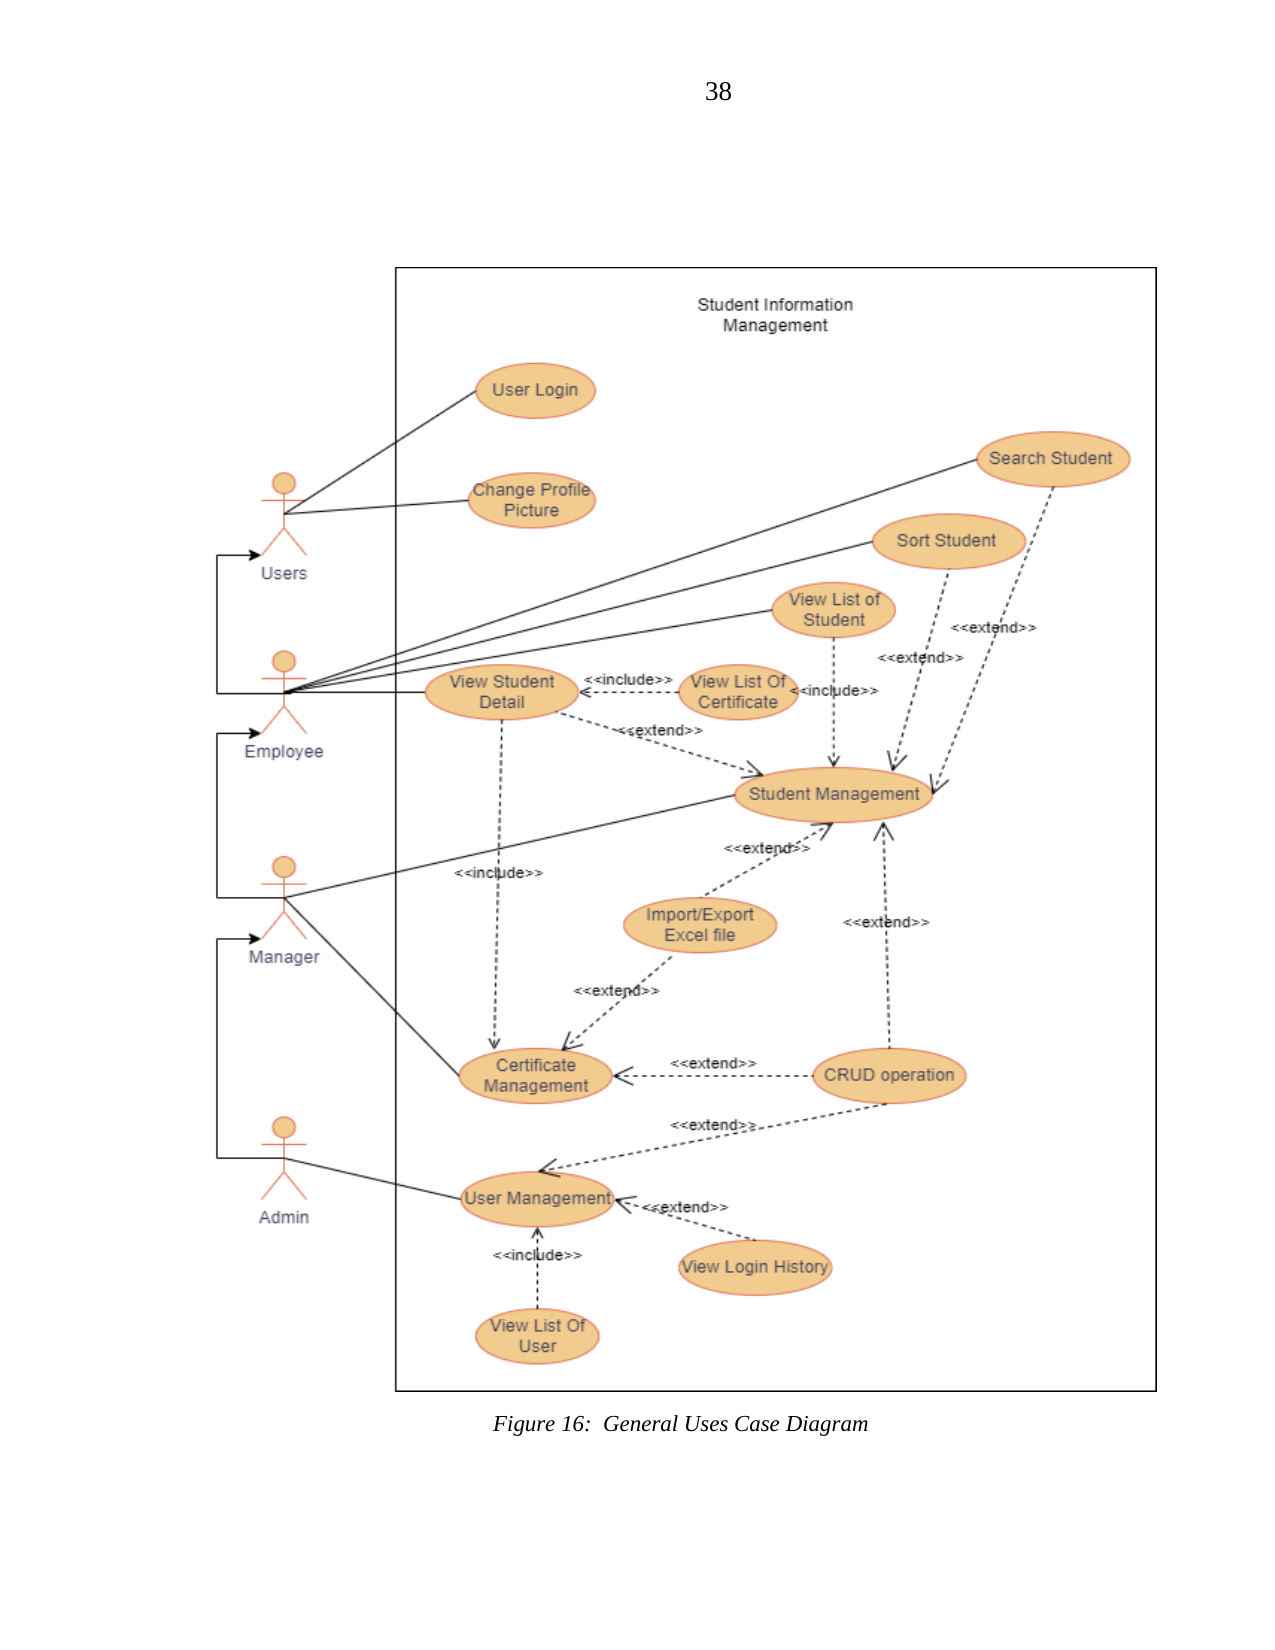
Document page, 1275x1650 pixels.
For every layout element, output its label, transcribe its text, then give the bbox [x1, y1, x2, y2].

picture [206, 267, 1157, 1392]
